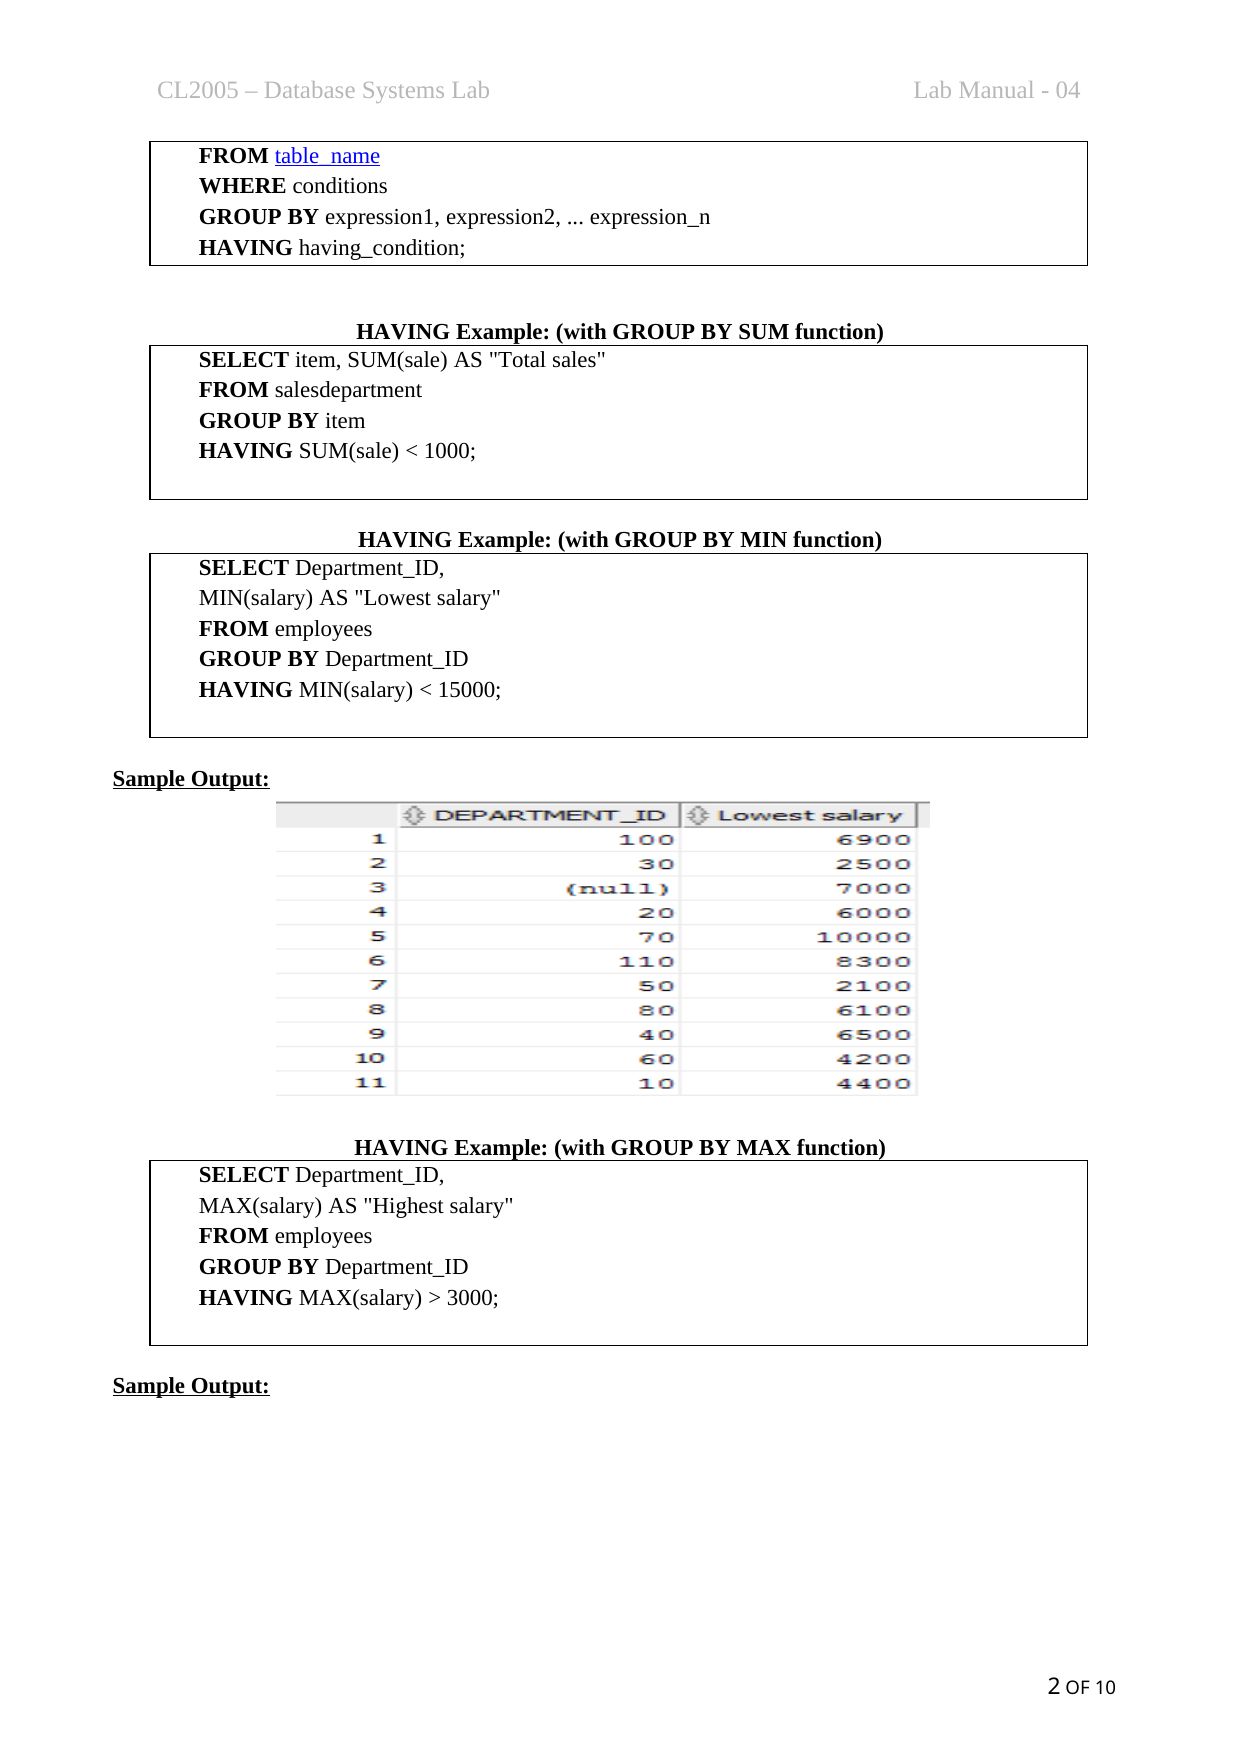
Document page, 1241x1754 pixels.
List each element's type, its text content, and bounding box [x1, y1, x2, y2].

text HAVING Example: (with GROUP BY MIN function) [112, 526, 1128, 552]
text Sample Output: [112, 765, 1128, 791]
table_header SELECT item, SUM(sale) AS "Total sales" FROM salesdepartment GROUP BY item HAVING SUM(sale) < 1000; [151, 346, 1087, 499]
text Sample Output: [112, 1372, 1128, 1398]
table_header SELECT Department_ID, MIN(salary) AS "Lowest salary" FROM employees GROUP BY Department_ID HAVING MIN(salary) < 15000; [151, 554, 1087, 737]
text HAVING Example: (with GROUP BY SUM function) [112, 318, 1128, 344]
picture [276, 801, 930, 1096]
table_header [151, 142, 1087, 264]
table_header SELECT Department_ID, MAX(salary) AS "Highest salary" FROM employees GROUP BY Department_ID HAVING MAX(salary) > 3000; [151, 1161, 1087, 1345]
text HAVING Example: (with GROUP BY MAX function) [112, 1134, 1128, 1160]
